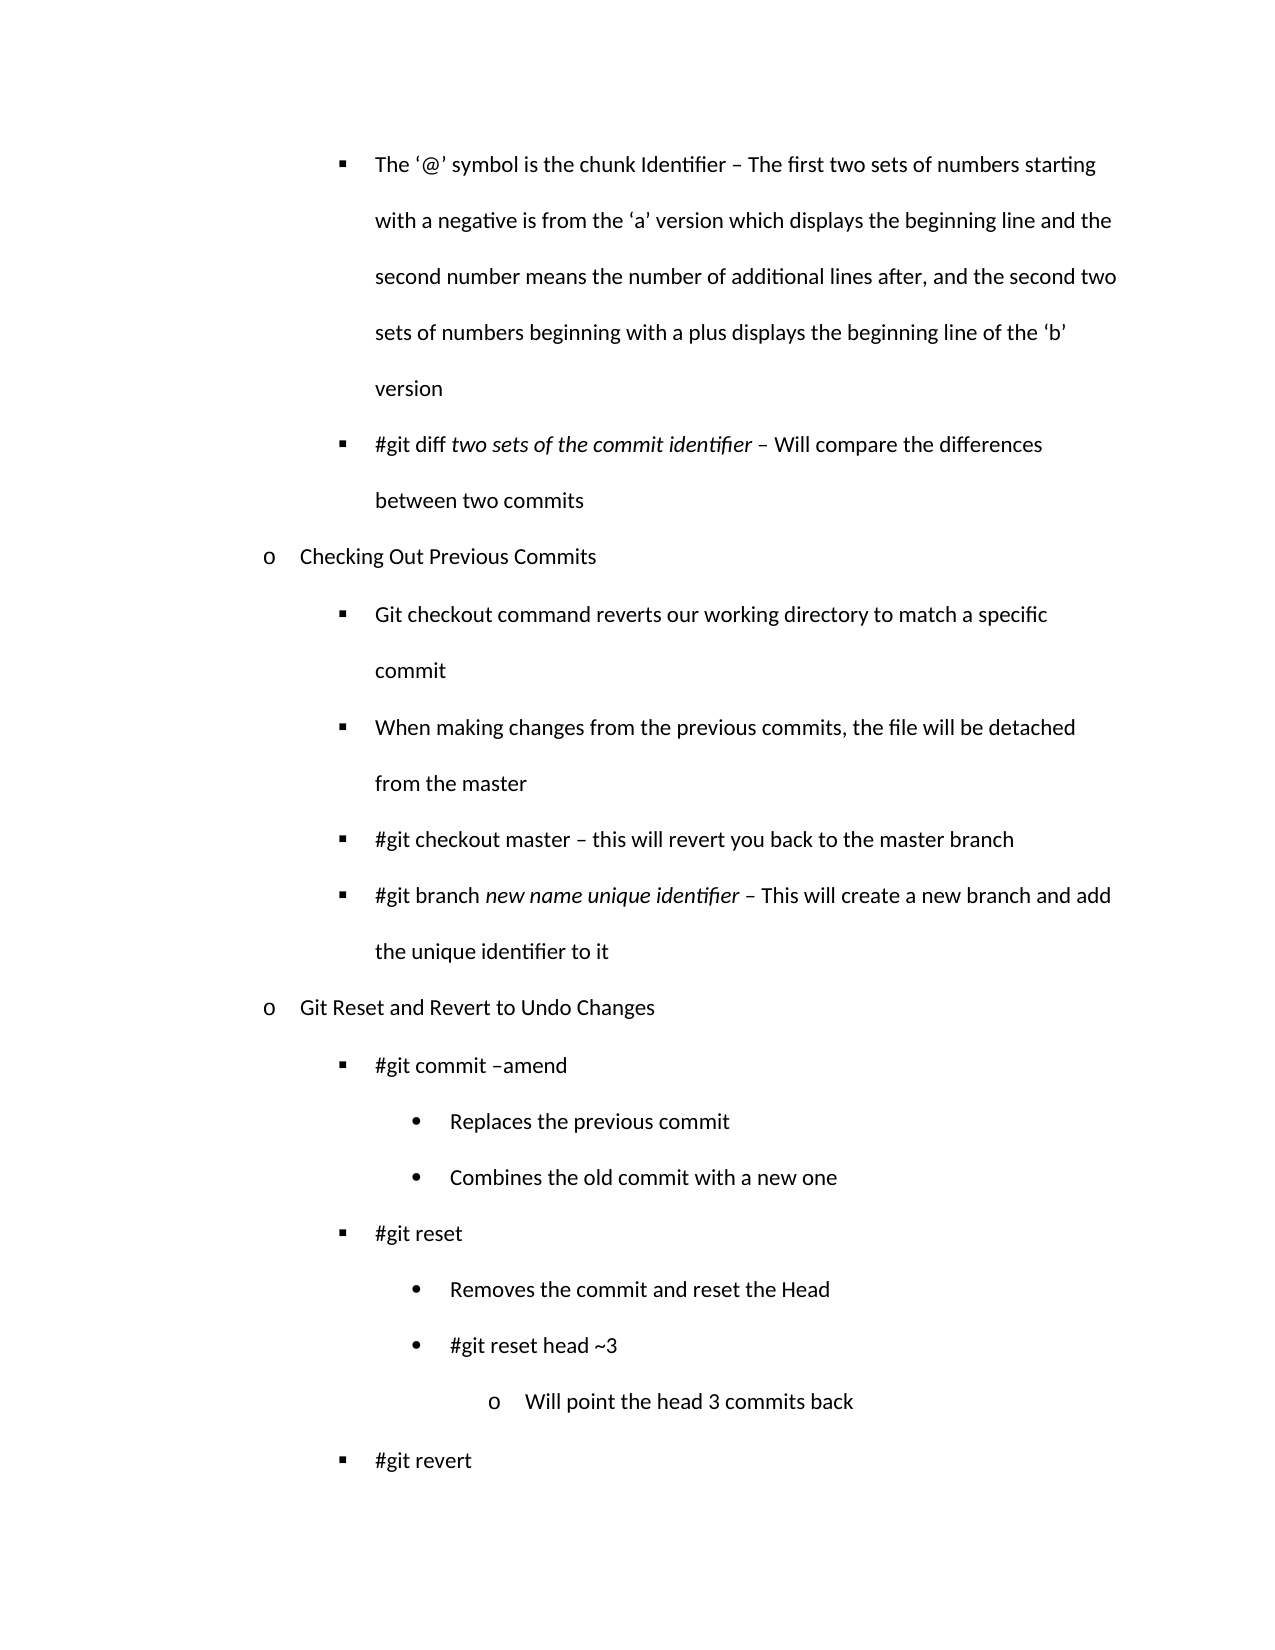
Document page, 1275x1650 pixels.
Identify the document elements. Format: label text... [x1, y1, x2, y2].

list The ‘@’ symbol is the chunk Identifier – The first two sets of numbers starting with a negative is from the ‘a’ version which displays the beginning line and the second number means the number of additional lines after, and the second two sets of numbers beginning with a plus displays the beginning line of the ‘b’ version [337, 150, 1125, 402]
list #git revert [337, 1446, 1125, 1474]
list #git reset head ~3 [412, 1331, 1125, 1359]
list #git reset [337, 1219, 1125, 1247]
list Checking Out Previous Commits [262, 542, 1125, 571]
list Removes the commit and reset the Head [412, 1275, 1125, 1303]
list #git branch new name unique identifier – This will create a new branch and add the unique identifier to it [337, 881, 1125, 965]
list Git Reset and Revert to Undo Changes [262, 993, 1125, 1022]
list #git checkout master – this will revert you back to the master branch [337, 825, 1125, 853]
list Will point the head 3 commits back [487, 1387, 1125, 1417]
list Combines the old commit with a new one [412, 1163, 1125, 1191]
list Git checkout command reverts our working directory to match a specific commit [337, 601, 1125, 685]
list When making changes from the previous commits, the file will be detached from the master [337, 713, 1125, 797]
list #git commit –amend [337, 1051, 1125, 1079]
list Replaces the previous commit [412, 1107, 1125, 1135]
list #git diff two sets of the commit identifier – Will compare the differences between two commits [337, 430, 1125, 514]
